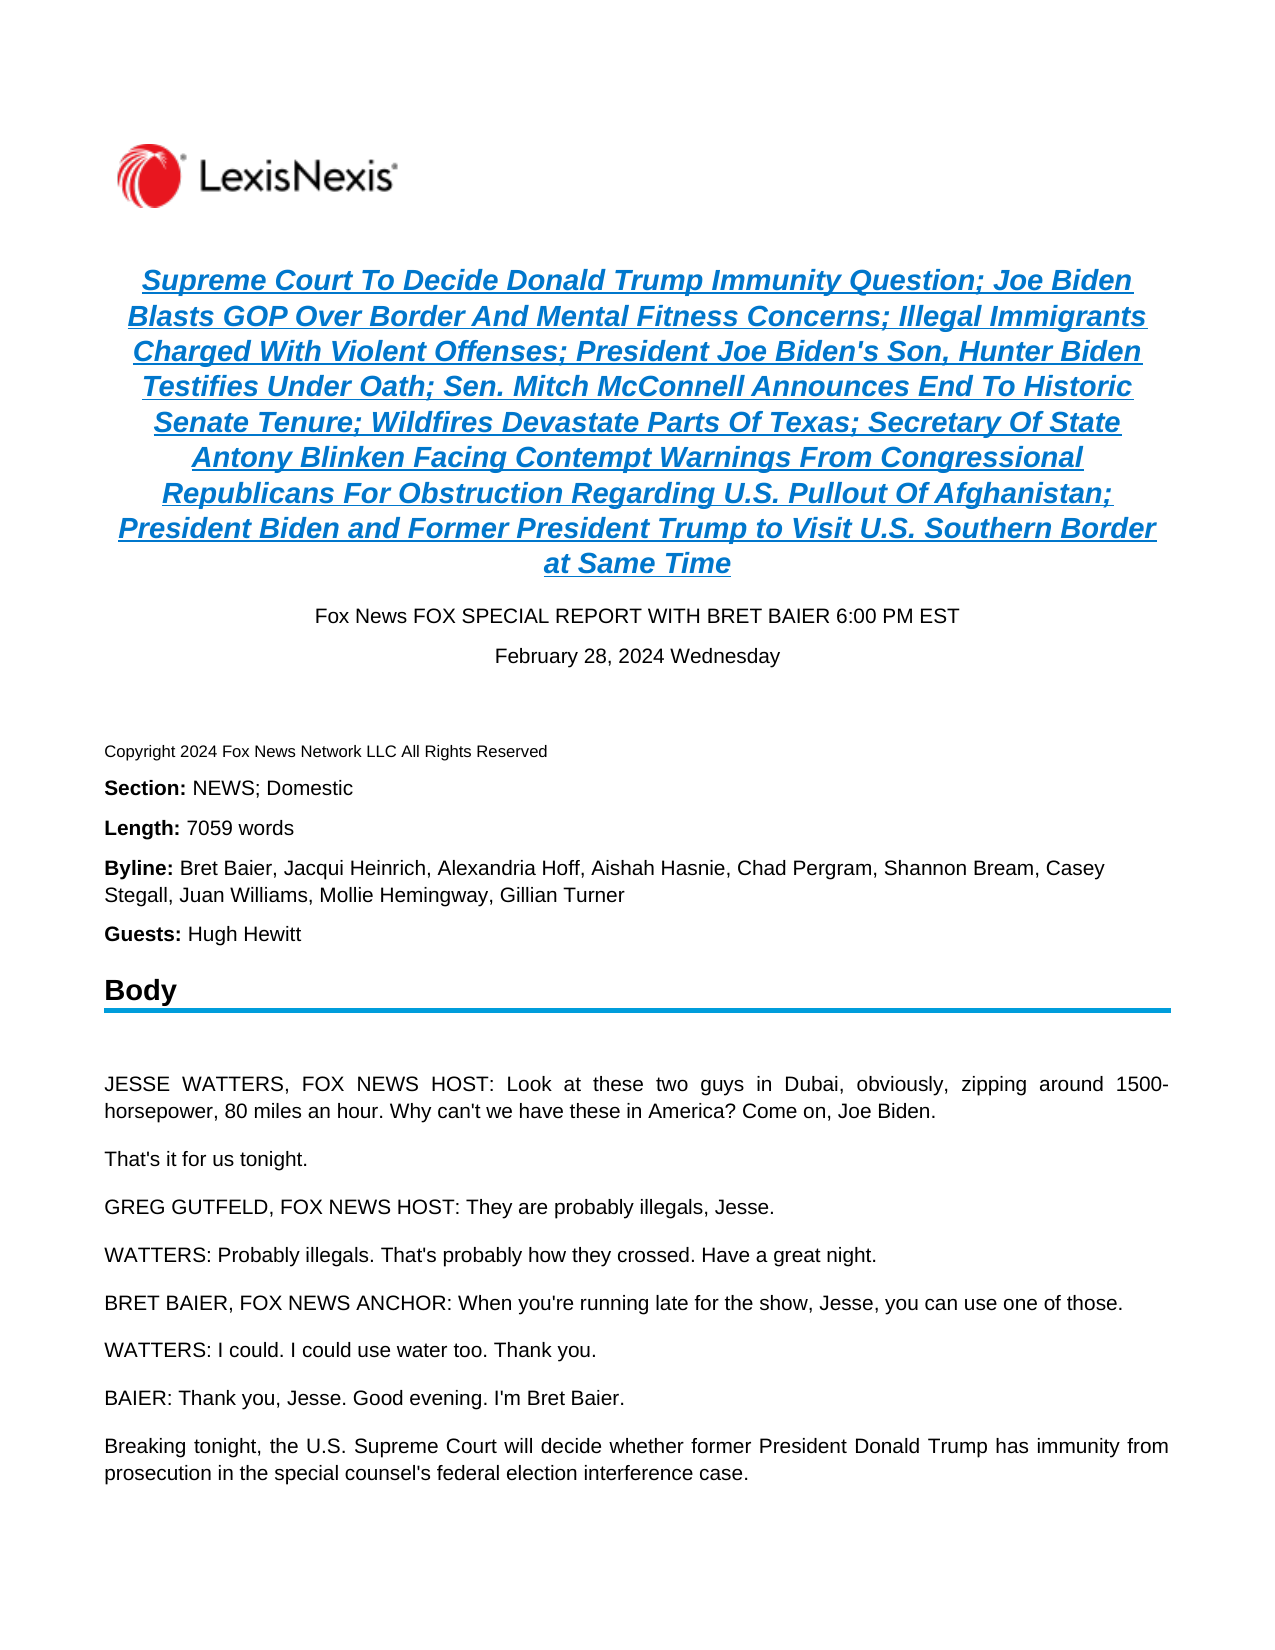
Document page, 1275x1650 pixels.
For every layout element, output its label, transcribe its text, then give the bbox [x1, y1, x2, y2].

text February 28, 2024 Wednesday [104, 641, 1171, 668]
picture [104, 144, 412, 208]
text That's it for us tonight. [104, 1143, 1171, 1171]
text GREG GUTFELD, FOX NEWS HOST: They are probably illegals, Jesse. [104, 1191, 1171, 1218]
text WATTERS: I could. I could use water too. Thank you. [104, 1335, 1171, 1362]
text Length: 7059 words [104, 813, 1171, 840]
text JESSE WATTERS, FOX NEWS HOST: Look at these two guys in Dubai, obviously, zipping around 1500-horsepower, 80 miles an hour. Why can't we have these in America? Come on, Joe Biden. [104, 1068, 1171, 1123]
text Fox News FOX SPECIAL REPORT WITH BRET BAIER 6:00 PM EST [104, 601, 1171, 628]
text BRET BAIER, FOX NEWS ANCHOR: When you're running late for the show, Jesse, you can use one of those. [104, 1287, 1171, 1314]
subtitle Supreme Court To Decide Donald Trump Immunity Question; Joe Biden Blasts GOP Over Border And Mental Fitness Concerns; Illegal Immigrants Charged With Violent Offenses; President Joe Biden's Son, Hunter Biden Testifies Under Oath; Sen. Mitch McConnell Announces End To Historic Senate Tenure; Wildfires Devastate Parts Of Texas; Secretary Of State Antony Blinken Facing Contempt Warnings From Congressional Republicans For Obstruction Regarding U.S. Pullout Of Afghanistan; President Biden and Former President Trump to Visit U.S. Southern Border at Same Time [104, 261, 1171, 580]
text Breaking tonight, the U.S. Supreme Court will decide whether former President Donald Trump has immunity from prosecution in the special counsel's federal election interference case. [104, 1431, 1171, 1485]
text WATTERS: Probably illegals. That's probably how they crossed. Have a great night. [104, 1239, 1171, 1266]
text BAIER: Thank you, Jesse. Good evening. I'm Bret Baier. [104, 1383, 1171, 1410]
text Copyright 2024 Fox News Network LLC All Rights Reserved [104, 709, 1171, 761]
text Byline: Bret Baier, Jacqui Heinrich, Alexandria Hoff, Aishah Hasnie, Chad Pergram, Shannon Bream, Casey Stegall, Juan Williams, Mollie Hemingway, Gillian Turner [104, 852, 1171, 906]
text Section: NEWS; Domestic [104, 773, 1171, 800]
text Guests: Hugh Hewitt [104, 919, 1171, 946]
text Body [104, 971, 1171, 1006]
